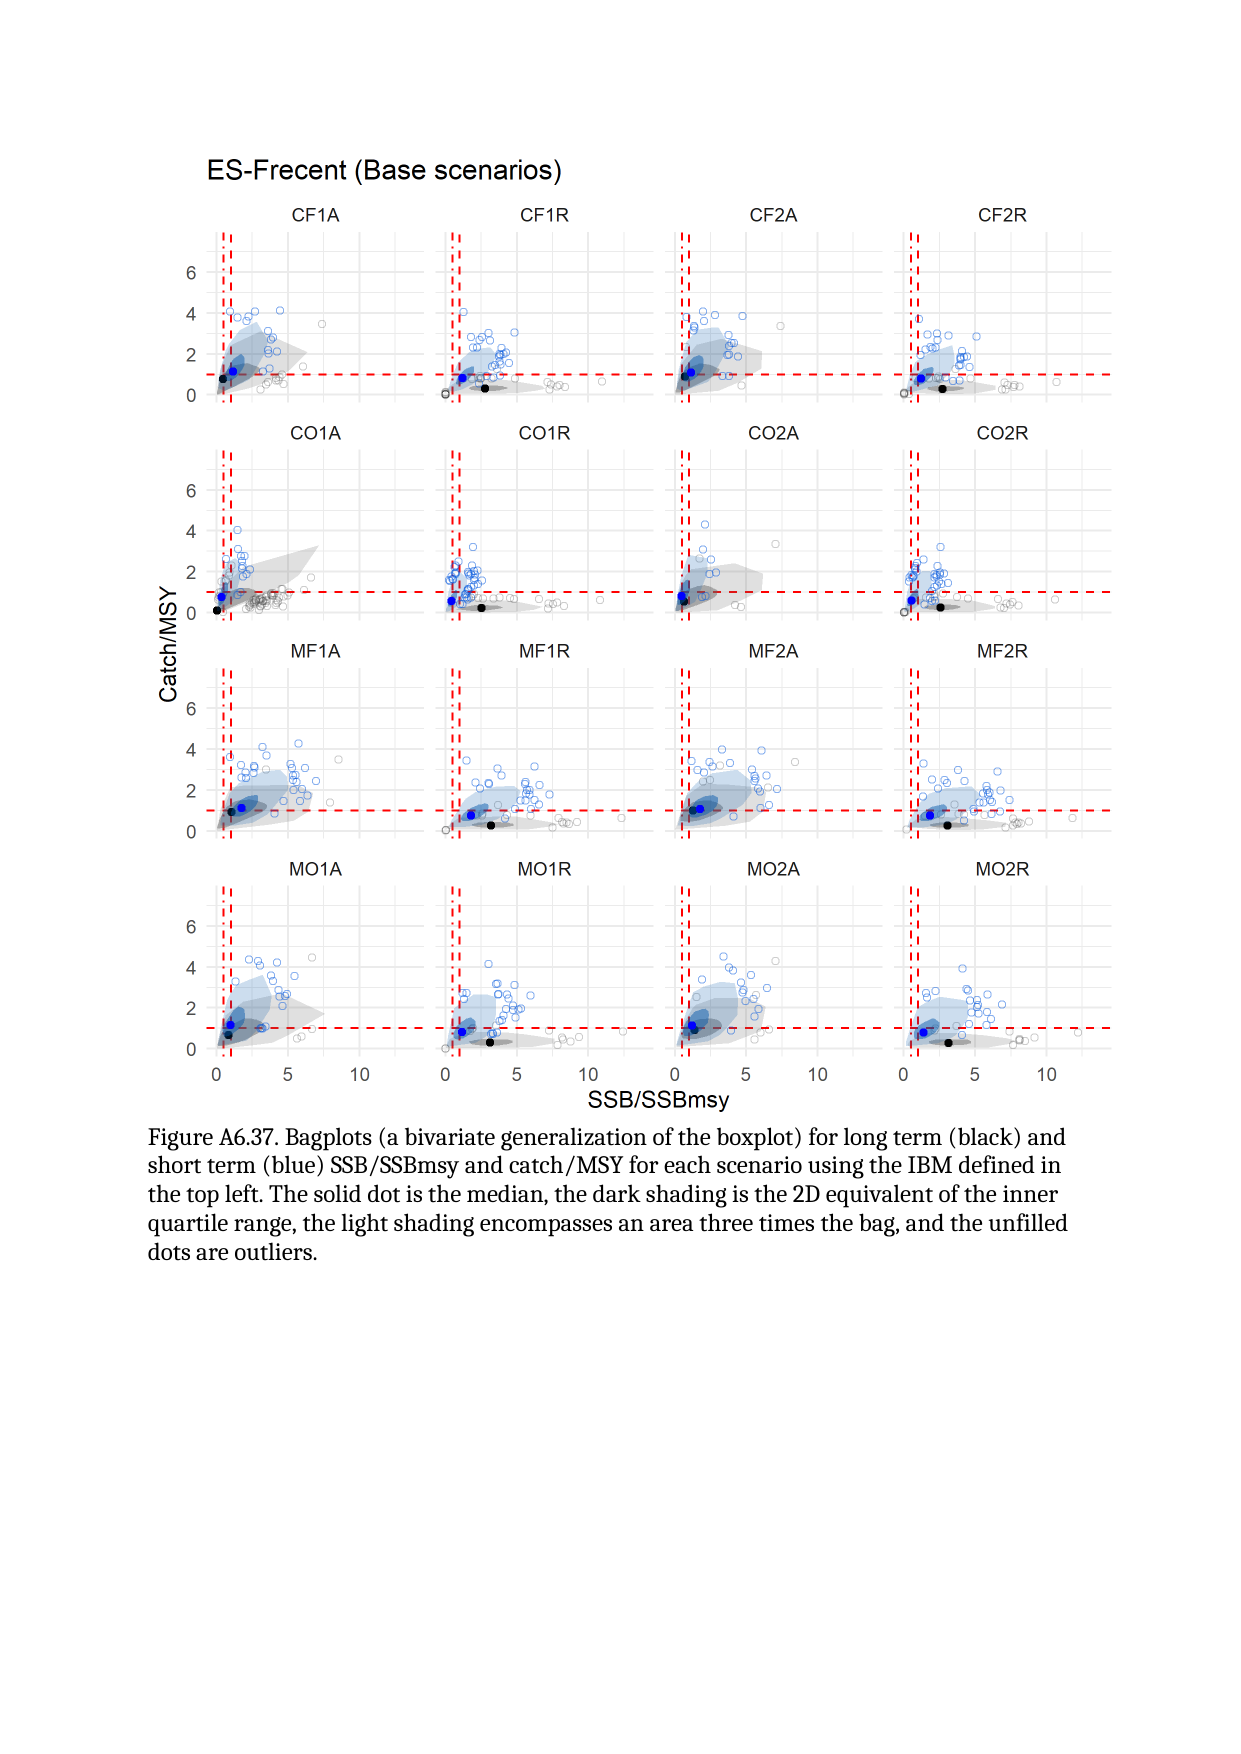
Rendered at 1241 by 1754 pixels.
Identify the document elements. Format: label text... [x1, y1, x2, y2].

picture [147, 147, 1123, 1123]
text Figure A6.37. Bagplots (a bivariate generalization of the boxplot) for long term (black) and short term (blue) SSB/SSBmsy and catch/MSY for each scenario using the IBM defined in the top left. The solid dot is the median, the dark shading is the 2D equivalent of the inner quartile range, the light shading encompasses an area three times the bag, and the unfilled dots are outliers. [148, 1123, 1093, 1266]
